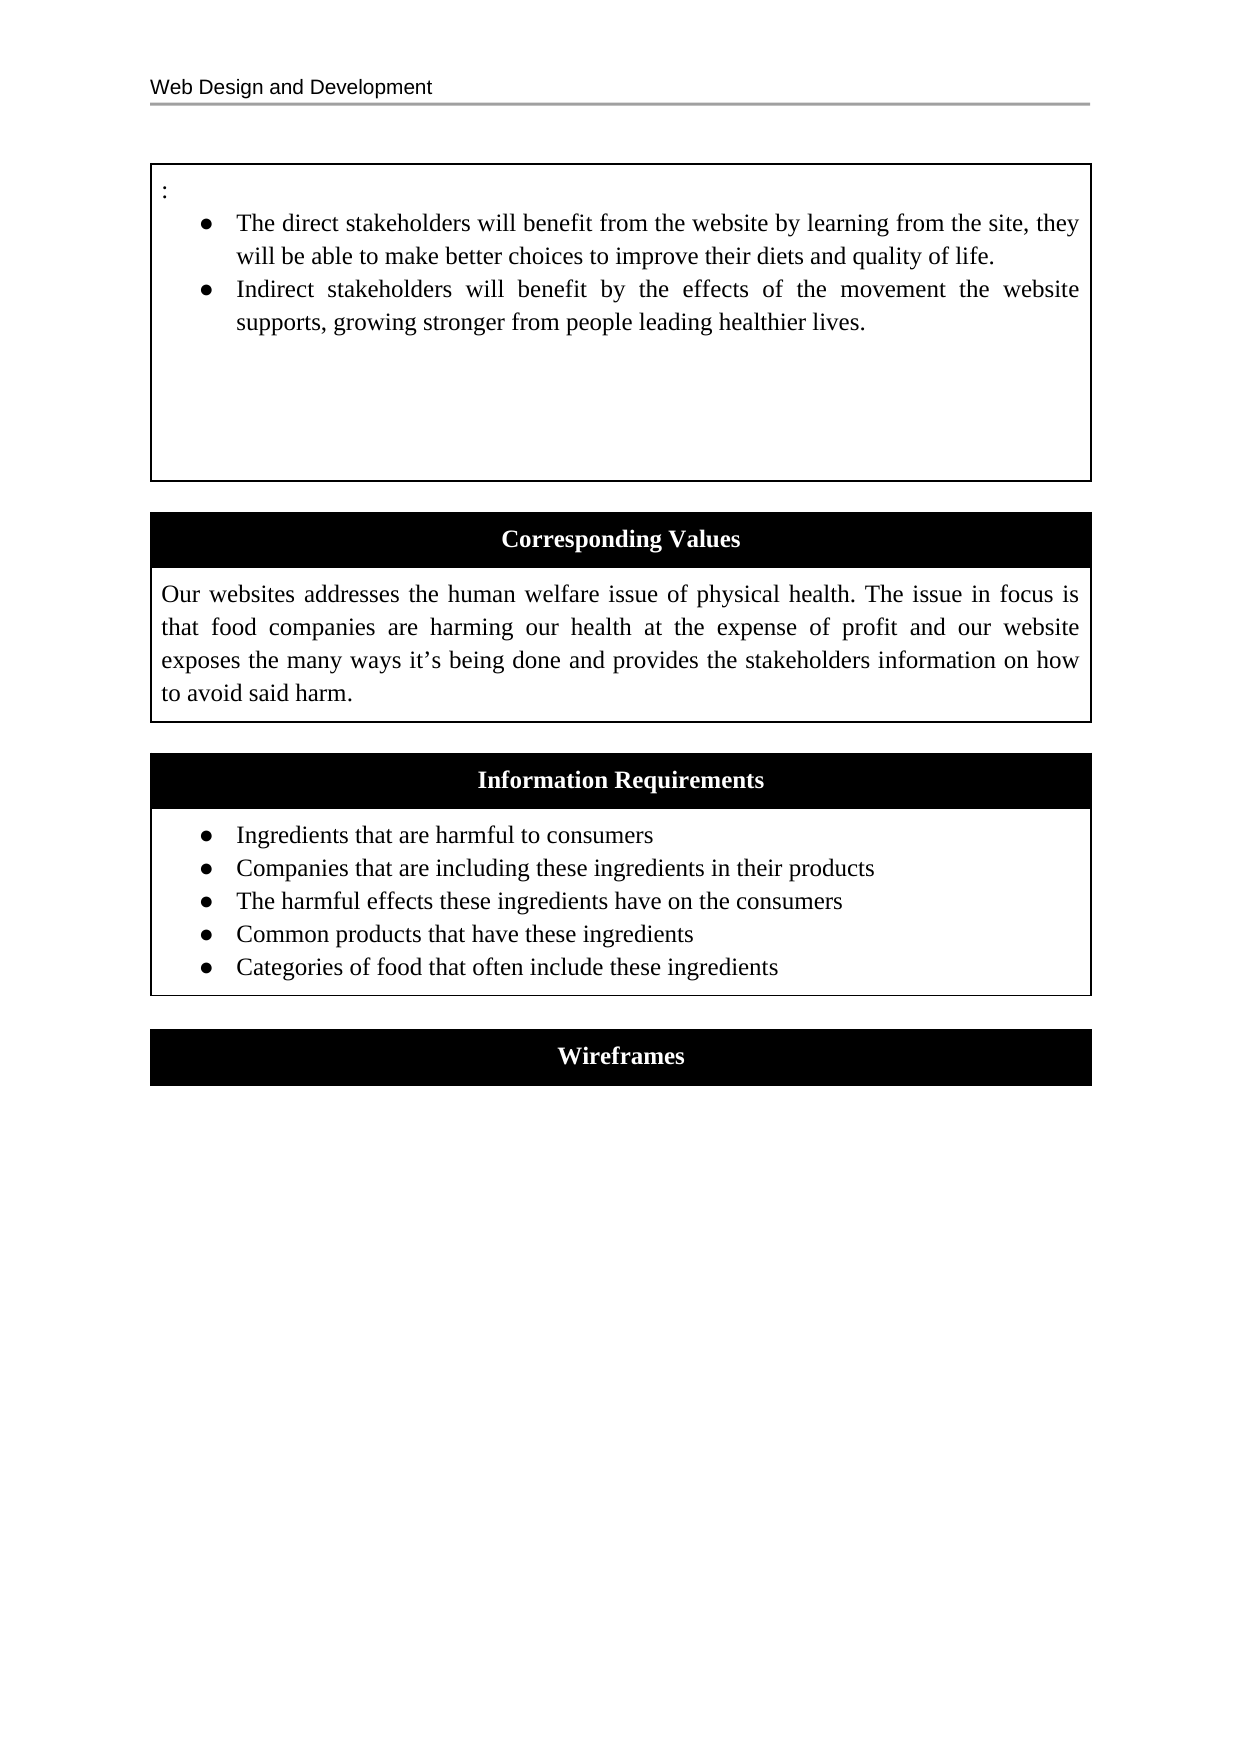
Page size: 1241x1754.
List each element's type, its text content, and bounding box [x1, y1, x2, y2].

table_header Corresponding Values [152, 513, 1090, 567]
table_header Information Requirements [152, 754, 1090, 808]
table_header Wireframes [152, 1031, 1090, 1084]
table_cell : The direct stakeholders will benefit from the website by learning from the site, they will be able to make better choices to improve their diets and quality of life. Indirect stakeholders will benefit by the effects of the movement the website supports, growing stronger from people leading healthier lives. [152, 165, 1090, 480]
table_cell Ingredients that are harmful to consumers Companies that are including these ingredients in their products The harmful effects these ingredients have on the consumers Common products that have these ingredients Categories of food that often include these ingredients [152, 809, 1090, 995]
table_cell Our websites addresses the human welfare issue of physical health. The issue in focus is that food companies are harming our health at the expense of profit and our website exposes the many ways it’s being done and provides the stakeholders information on how to avoid said harm. [152, 568, 1090, 721]
